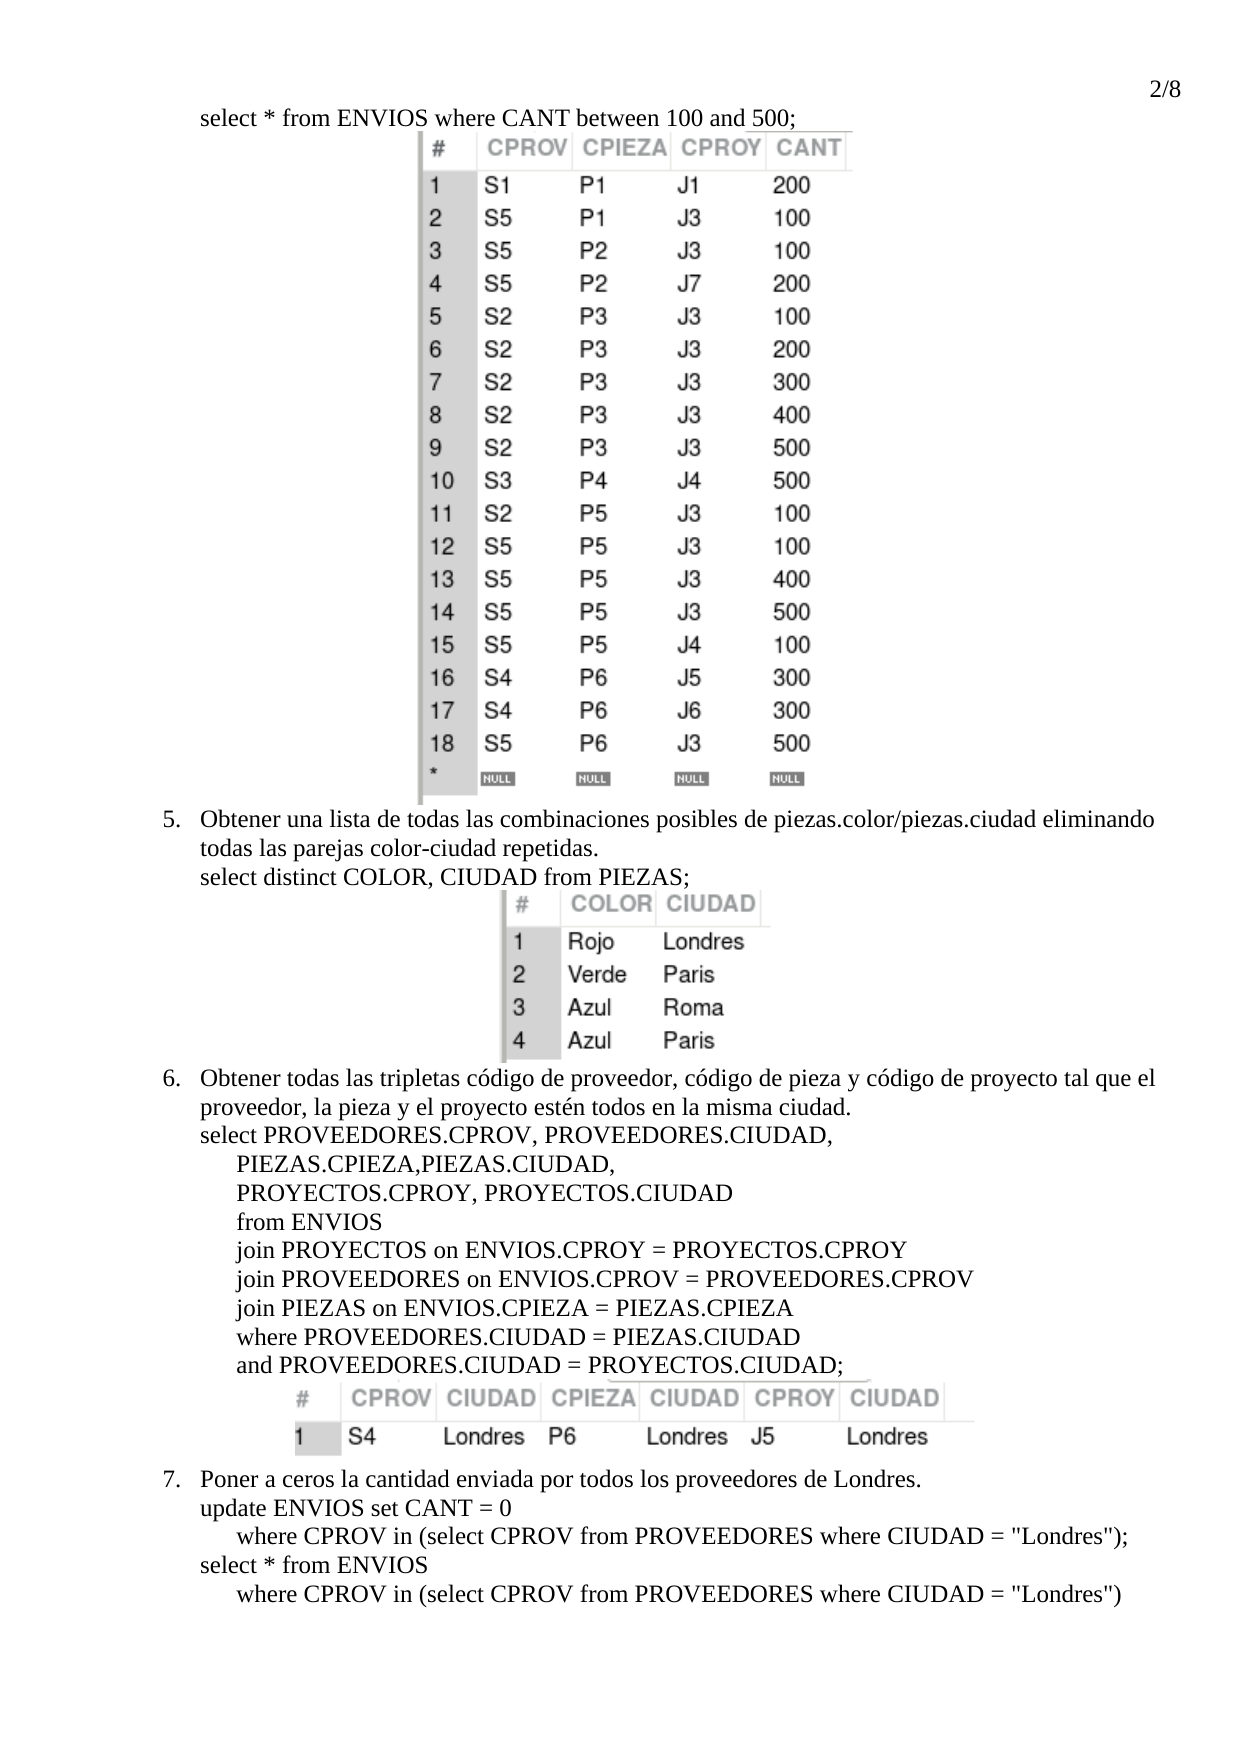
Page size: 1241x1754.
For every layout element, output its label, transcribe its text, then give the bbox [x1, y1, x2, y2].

text join PIEZAS on ENVIOS.CPIEZA = PIEZAS.CPIEZA [200, 1293, 1181, 1322]
text update ENVIOS set CANT = 0 [200, 1493, 1181, 1521]
text from ENVIOS [200, 1207, 1181, 1235]
text and PROVEEDORES.CIUDAD = PROYECTOS.CIUDAD; [200, 1350, 1181, 1379]
text select * from ENVIOS [200, 1550, 1181, 1579]
text PROYECTOS.CPROY, PROYECTOS.CIUDAD [200, 1178, 1181, 1207]
text where CPROV in (select CPROV from PROVEEDORES where CIUDAD = "Londres") [200, 1579, 1181, 1608]
text select * from ENVIOS where CANT between 100 and 500; [200, 103, 1181, 131]
list Obtener una lista de todas las combinaciones posibles de piezas.color/piezas.ciudad eliminando todas las parejas color-ciudad repetidas. [162, 804, 1181, 862]
text where CPROV in (select CPROV from PROVEEDORES where CIUDAD = "Londres"); [200, 1521, 1181, 1550]
text where PROVEEDORES.CIUDAD = PIEZAS.CIUDAD [200, 1322, 1181, 1350]
picture [417, 131, 853, 805]
text join PROVEEDORES on ENVIOS.CPROV = PROVEEDORES.CPROV [200, 1264, 1181, 1293]
text select distinct COLOR, CIUDAD from PIEZAS; [200, 862, 1181, 891]
picture [295, 1379, 975, 1464]
list Poner a ceros la cantidad enviada por todos los proveedores de Londres. [162, 1464, 1181, 1493]
text join PROYECTOS on ENVIOS.CPROY = PROYECTOS.CPROY [200, 1235, 1181, 1264]
text select PROVEEDORES.CPROV, PROVEEDORES.CIUDAD, [200, 1120, 1181, 1149]
list Obtener todas las tripletas código de proveedor, código de pieza y código de proyecto tal que el proveedor, la pieza y el proyecto estén todos en la misma ciudad. [162, 1063, 1181, 1120]
picture [499, 890, 771, 1063]
text PIEZAS.CPIEZA,PIEZAS.CIUDAD, [200, 1149, 1181, 1178]
